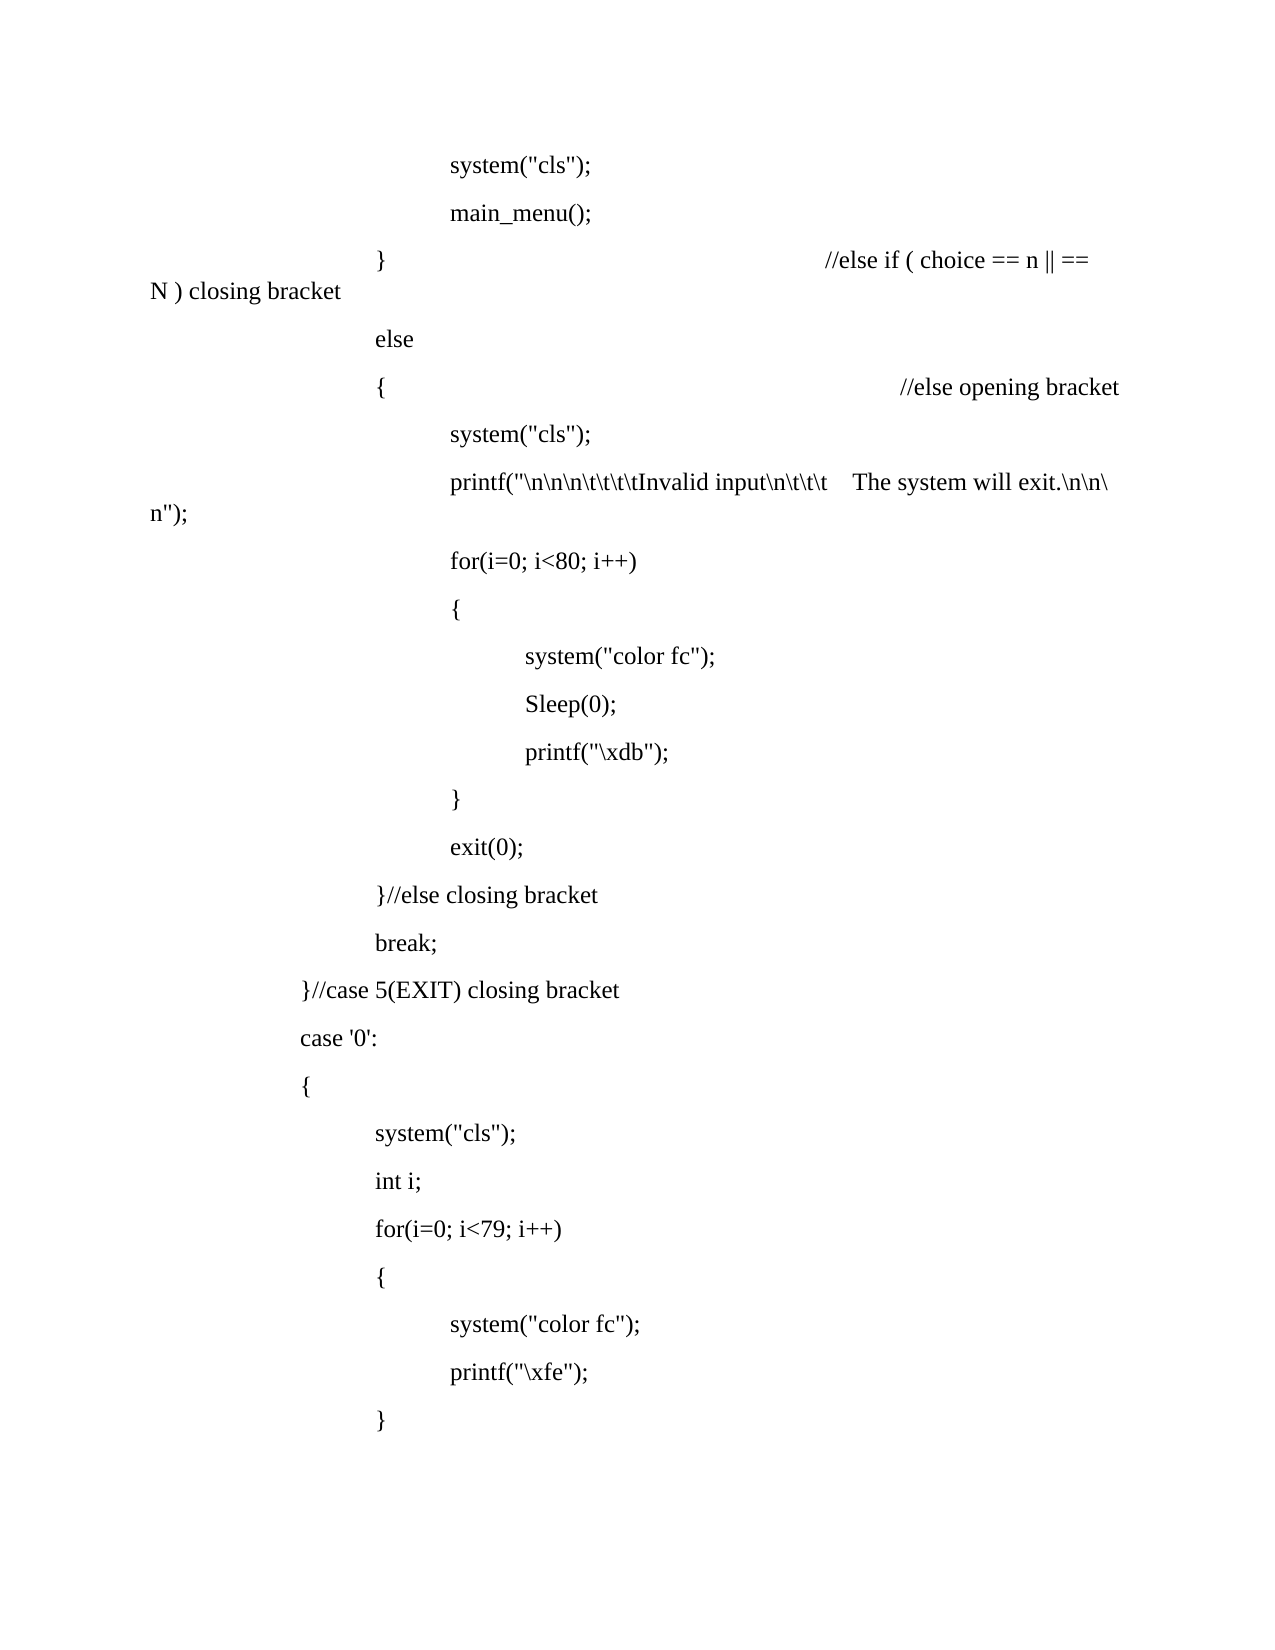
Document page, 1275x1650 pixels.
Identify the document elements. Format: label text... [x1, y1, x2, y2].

text { //else opening bracket [150, 372, 1125, 401]
text }//case 5(EXIT) closing bracket [150, 975, 1125, 1004]
text system("color fc"); [150, 1309, 1125, 1338]
text case '0': [150, 1023, 1125, 1052]
text }//else closing bracket [150, 880, 1125, 909]
text for(i=0; i<80; i++) [150, 546, 1125, 575]
text { [150, 594, 1125, 622]
text } //else if ( choice == n || == N ) closing bracket [150, 245, 1125, 305]
text break; [150, 928, 1125, 956]
text Sleep(0); [150, 689, 1125, 718]
text { [150, 1262, 1125, 1290]
text exit(0); [150, 832, 1125, 861]
text } [150, 784, 1125, 813]
text } [150, 1405, 1125, 1433]
text else [150, 324, 1125, 353]
text printf("\xfe"); [150, 1357, 1125, 1386]
text int i; [150, 1166, 1125, 1195]
text { [150, 1071, 1125, 1099]
text system("cls"); [150, 150, 1125, 179]
text printf("\xdb"); [150, 737, 1125, 766]
text printf("\n\n\n\t\t\t\tInvalid input\n\t\t\t The system will exit.\n\n\n"); [150, 467, 1125, 527]
text system("color fc"); [150, 641, 1125, 670]
text for(i=0; i<79; i++) [150, 1214, 1125, 1243]
text system("cls"); [150, 1118, 1125, 1147]
text main_menu(); [150, 198, 1125, 226]
text system("cls"); [150, 419, 1125, 448]
